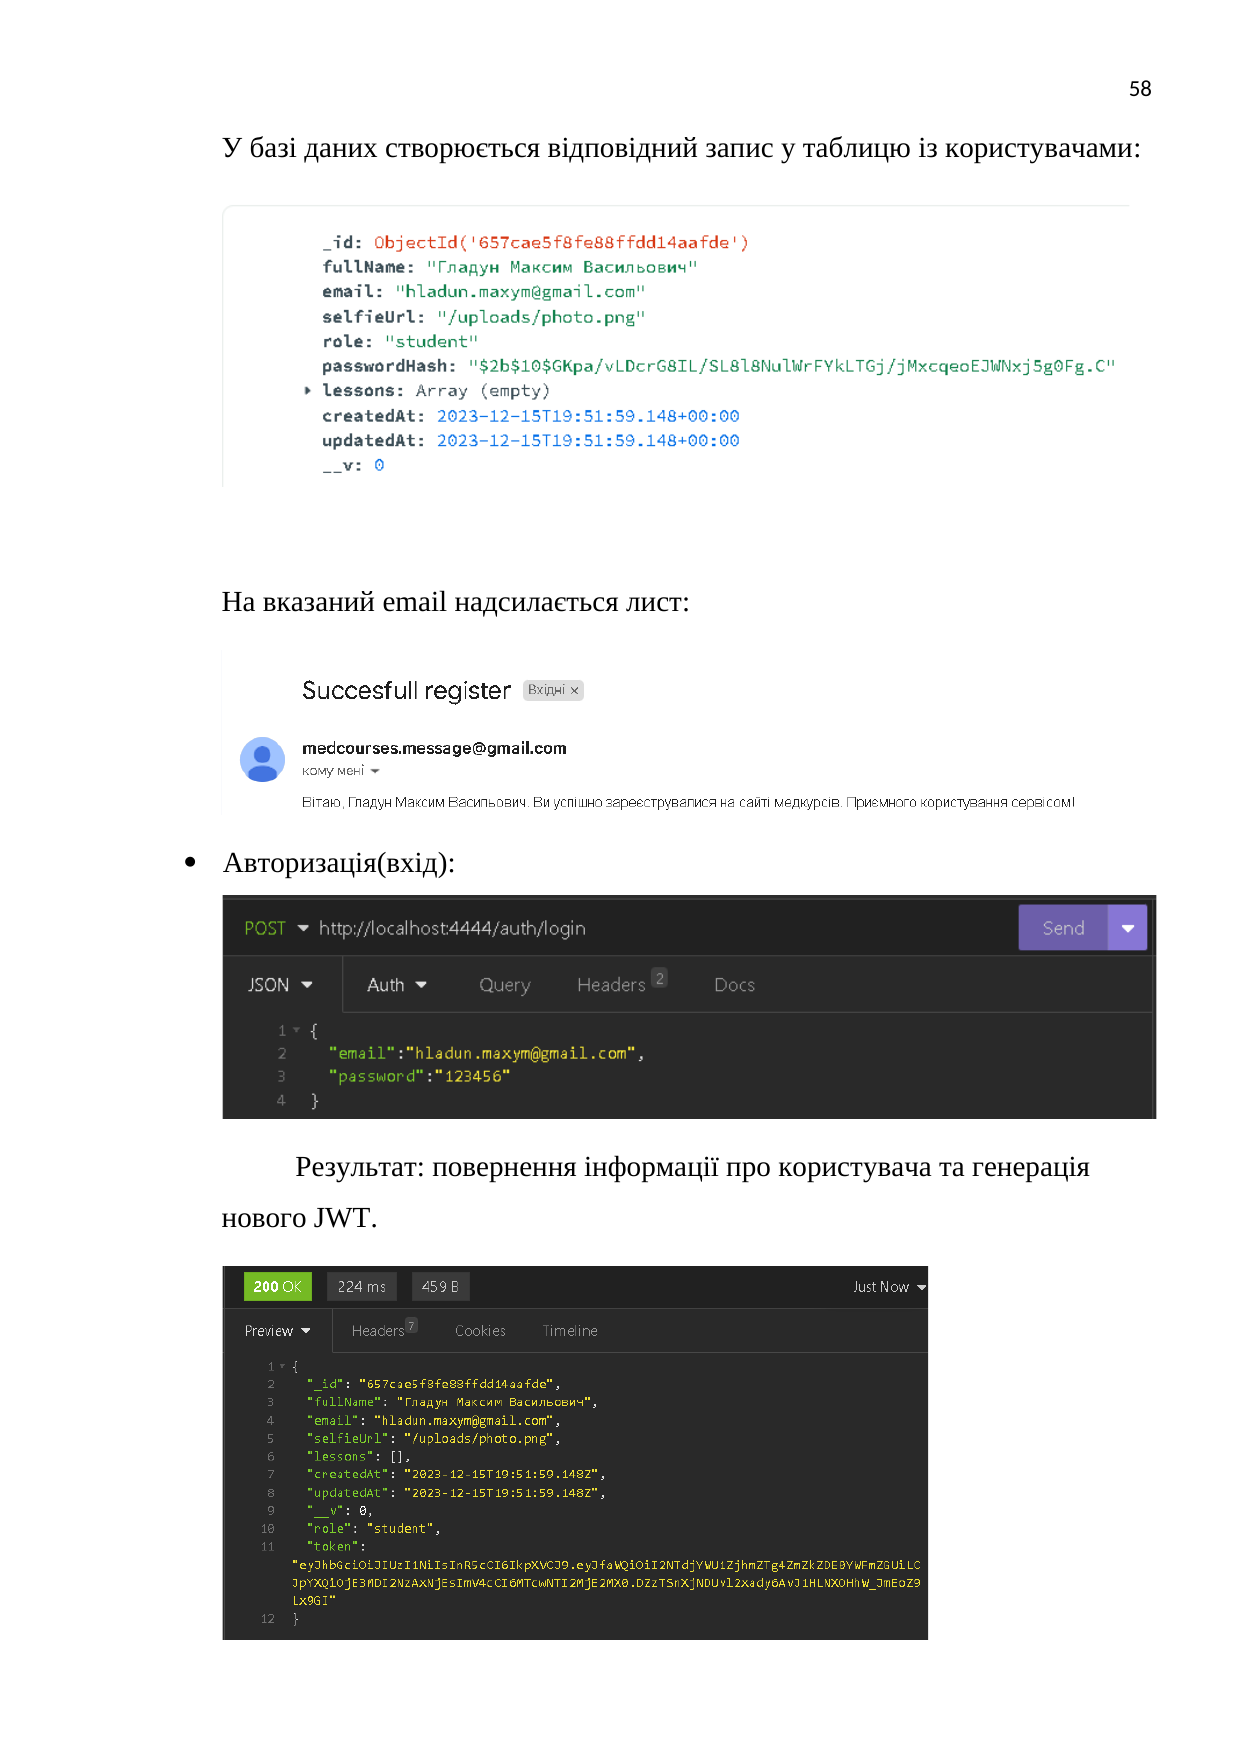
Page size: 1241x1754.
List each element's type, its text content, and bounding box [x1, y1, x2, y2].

text На вказаний email надсилається лист: [148, 584, 1152, 617]
picture [221, 197, 1130, 487]
list Авторизація(вхід): [185, 845, 1152, 879]
picture [222, 1266, 929, 1640]
picture [222, 895, 1157, 1119]
text Результат: повернення інформації про користувача та генерація нового JWT. [221, 1149, 1152, 1233]
text У базі даних створюється відповідний запис у таблицю із користувачами: [148, 131, 1152, 164]
picture [221, 650, 1084, 815]
